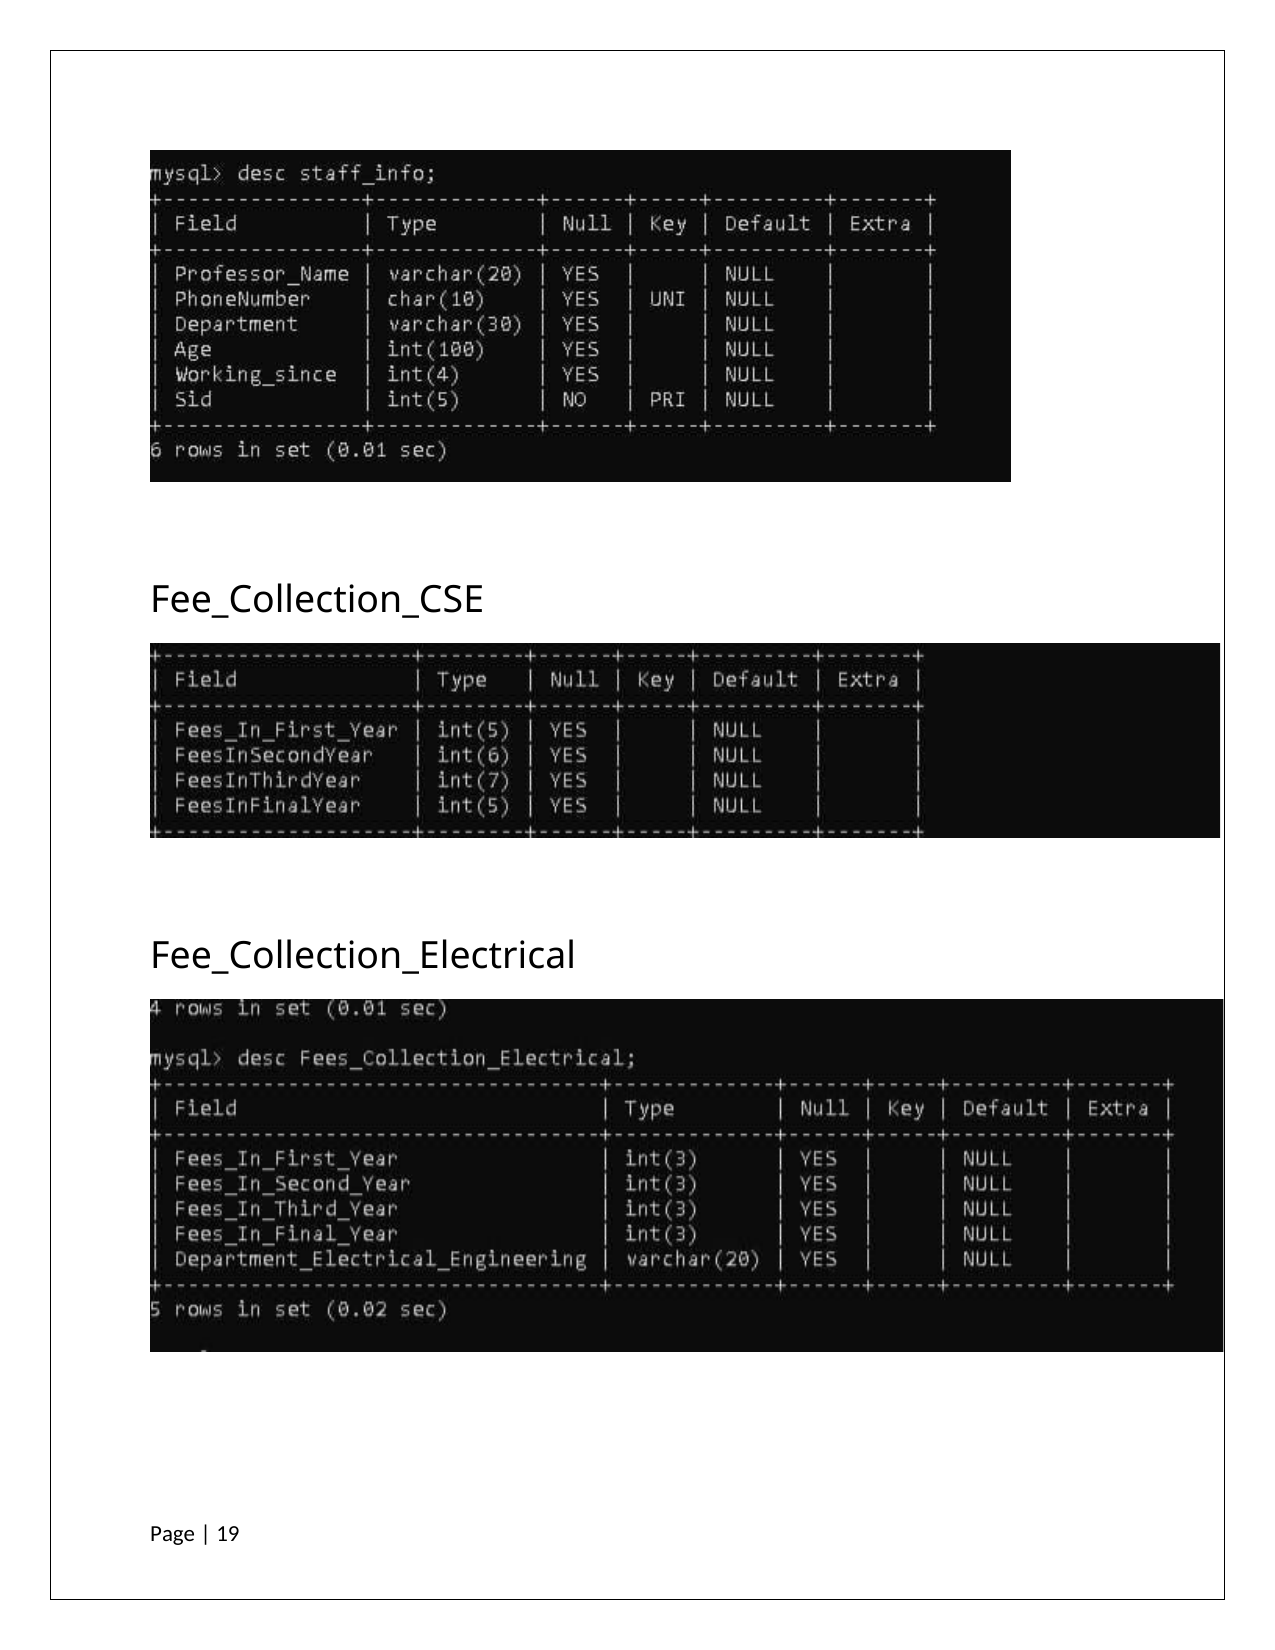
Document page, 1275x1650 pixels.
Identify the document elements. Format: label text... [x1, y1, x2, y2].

picture [150, 150, 1011, 482]
text Fee_Collection_CSE [150, 572, 1125, 623]
picture [150, 643, 1221, 838]
picture [150, 999, 1224, 1352]
text Fee_Collection_Electrical [150, 928, 1125, 979]
